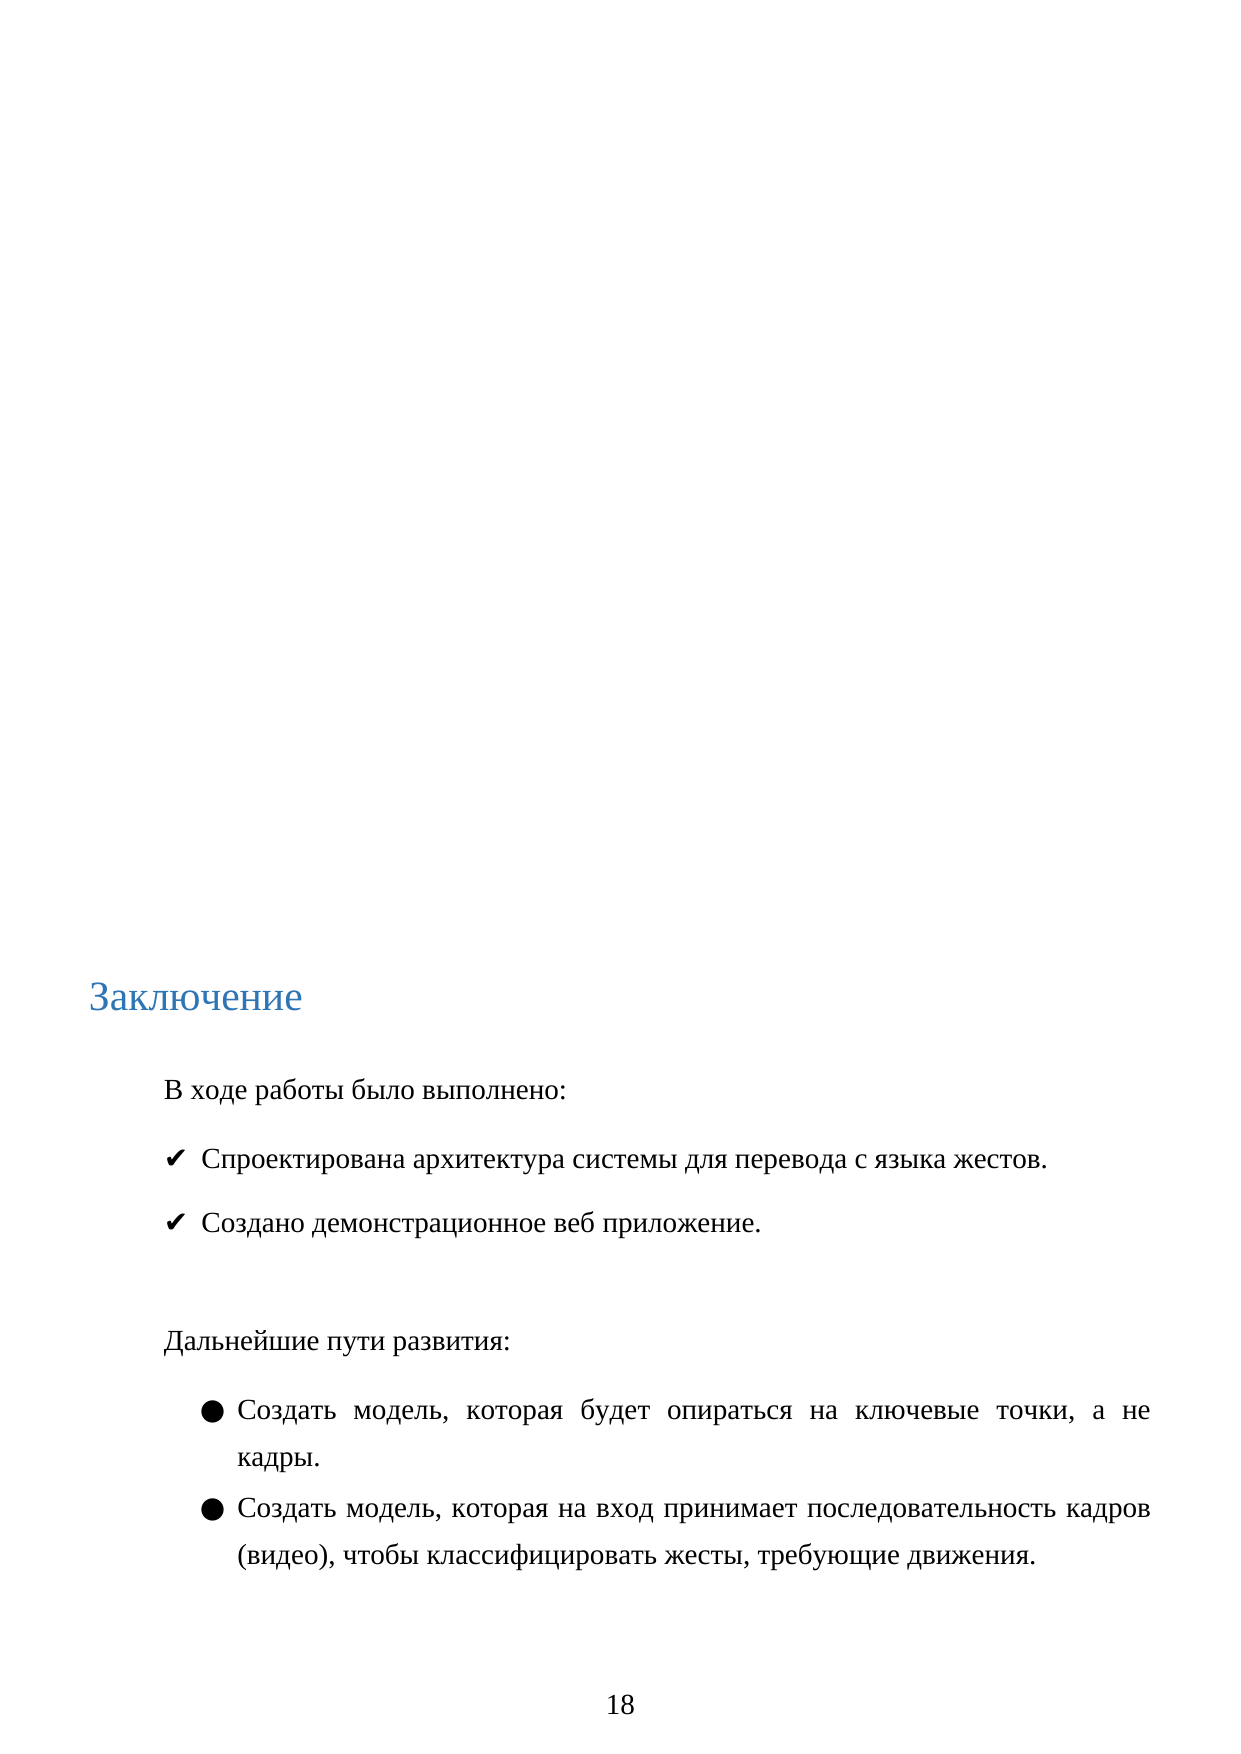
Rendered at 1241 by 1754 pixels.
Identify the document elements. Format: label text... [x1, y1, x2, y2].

subtitle Заключение [89, 971, 1152, 1019]
text Дальнейшие пути развития: [89, 1323, 1152, 1357]
list Создать модель, которая будет опираться на ключевые точки, а не кадры. [199, 1376, 1152, 1472]
list Создано демонстрационное веб приложение. [164, 1189, 1152, 1249]
list Создать модель, которая на вход принимает последовательность кадров (видео), чтобы классифицировать жесты, требующие движения. [199, 1475, 1152, 1571]
list Спроектирована архитектура системы для перевода с языка жестов. [164, 1125, 1152, 1185]
text В ходе работы было выполнено: [89, 1072, 1152, 1106]
